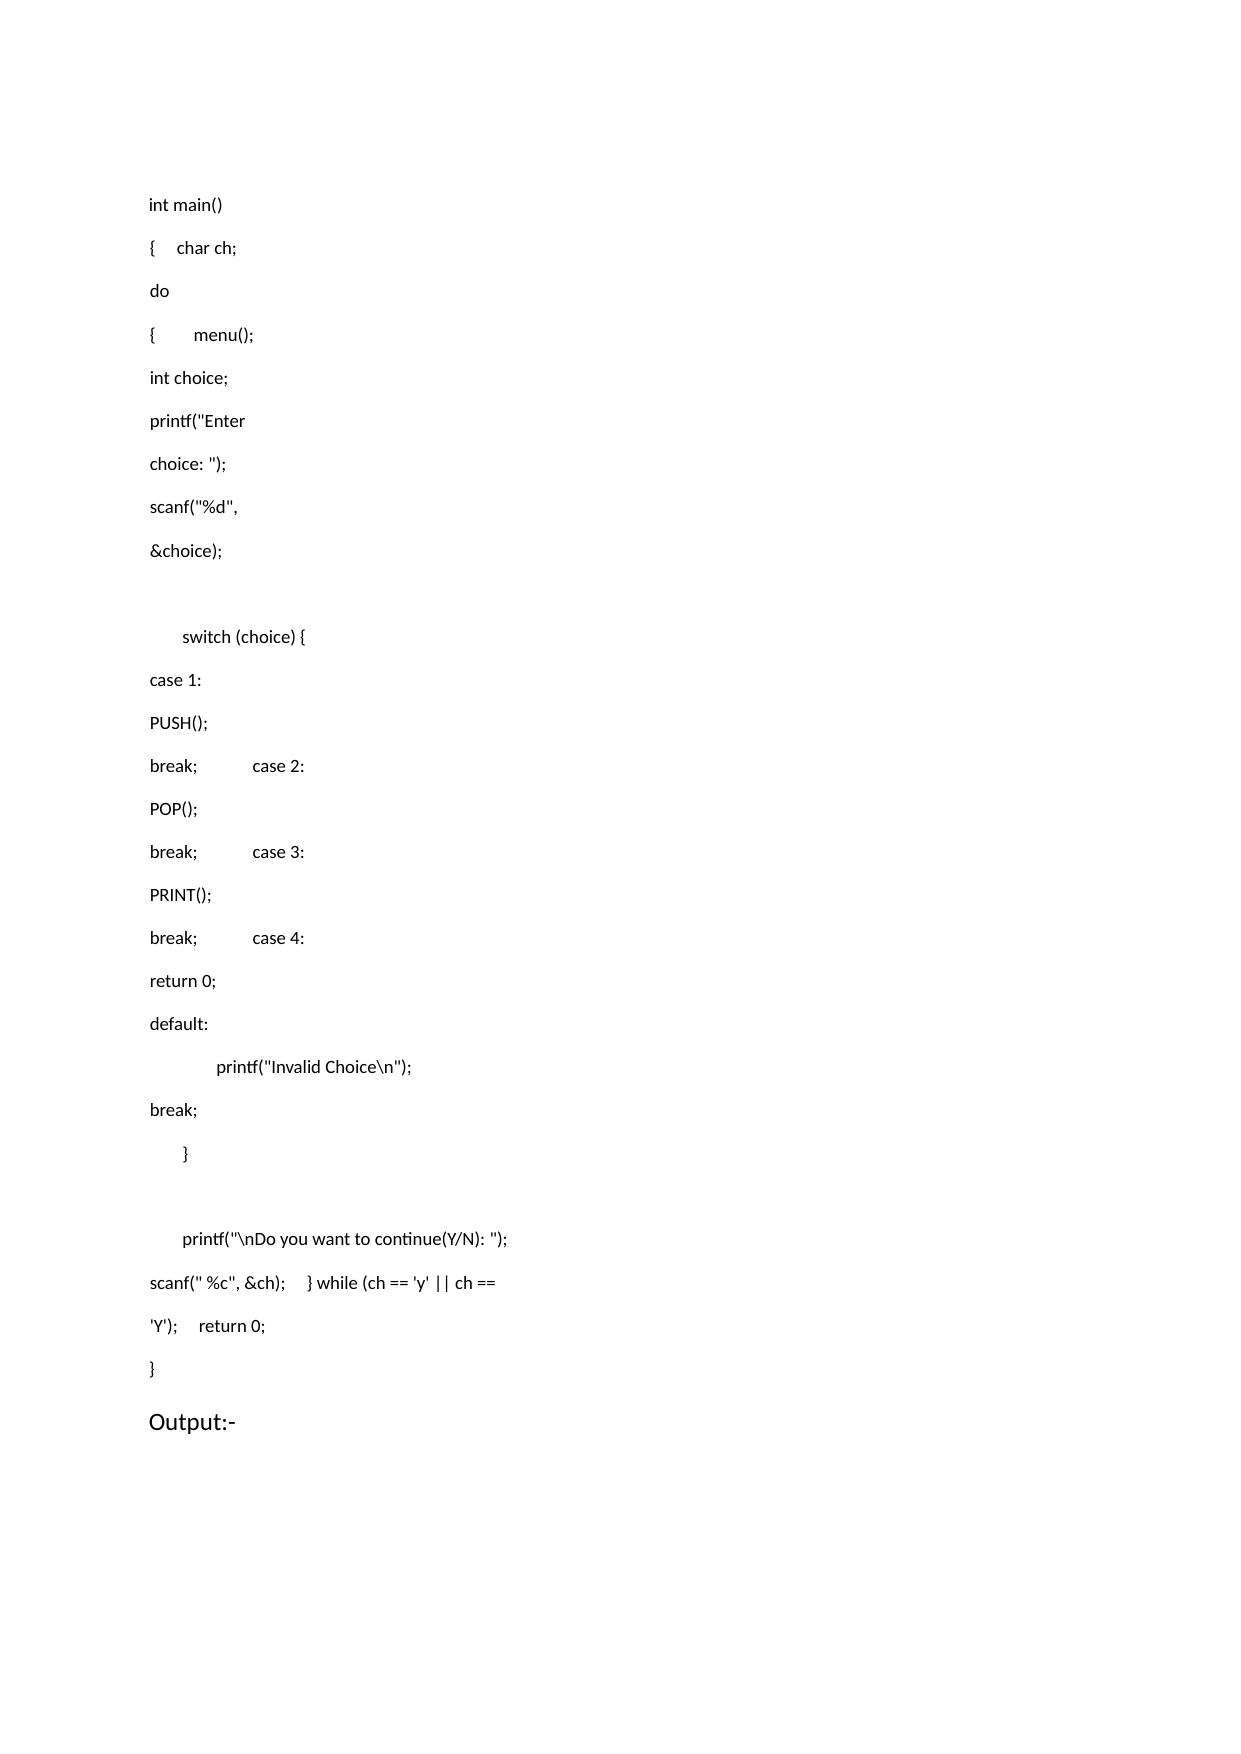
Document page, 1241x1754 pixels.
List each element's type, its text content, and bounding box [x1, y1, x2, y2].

text printf("\nDo you want to continue(Y/N): "); scanf(" %c", &ch); } while (ch == 'y' || ch == 'Y'); return 0; [148, 1228, 515, 1337]
text switch (choice) { case 1: PUSH(); break; case 2: POP(); break; case 3: PRINT(); break; case 4: return 0; default: [148, 625, 312, 1035]
text } [148, 1357, 435, 1380]
text Output:- [148, 1406, 1096, 1437]
text printf("Invalid Choice\n"); break; [148, 1055, 435, 1121]
text int main() { char ch; do { menu(); int choice; printf("Enter choice: "); scanf("%d", &choice); [148, 193, 276, 562]
text } [148, 1142, 435, 1164]
